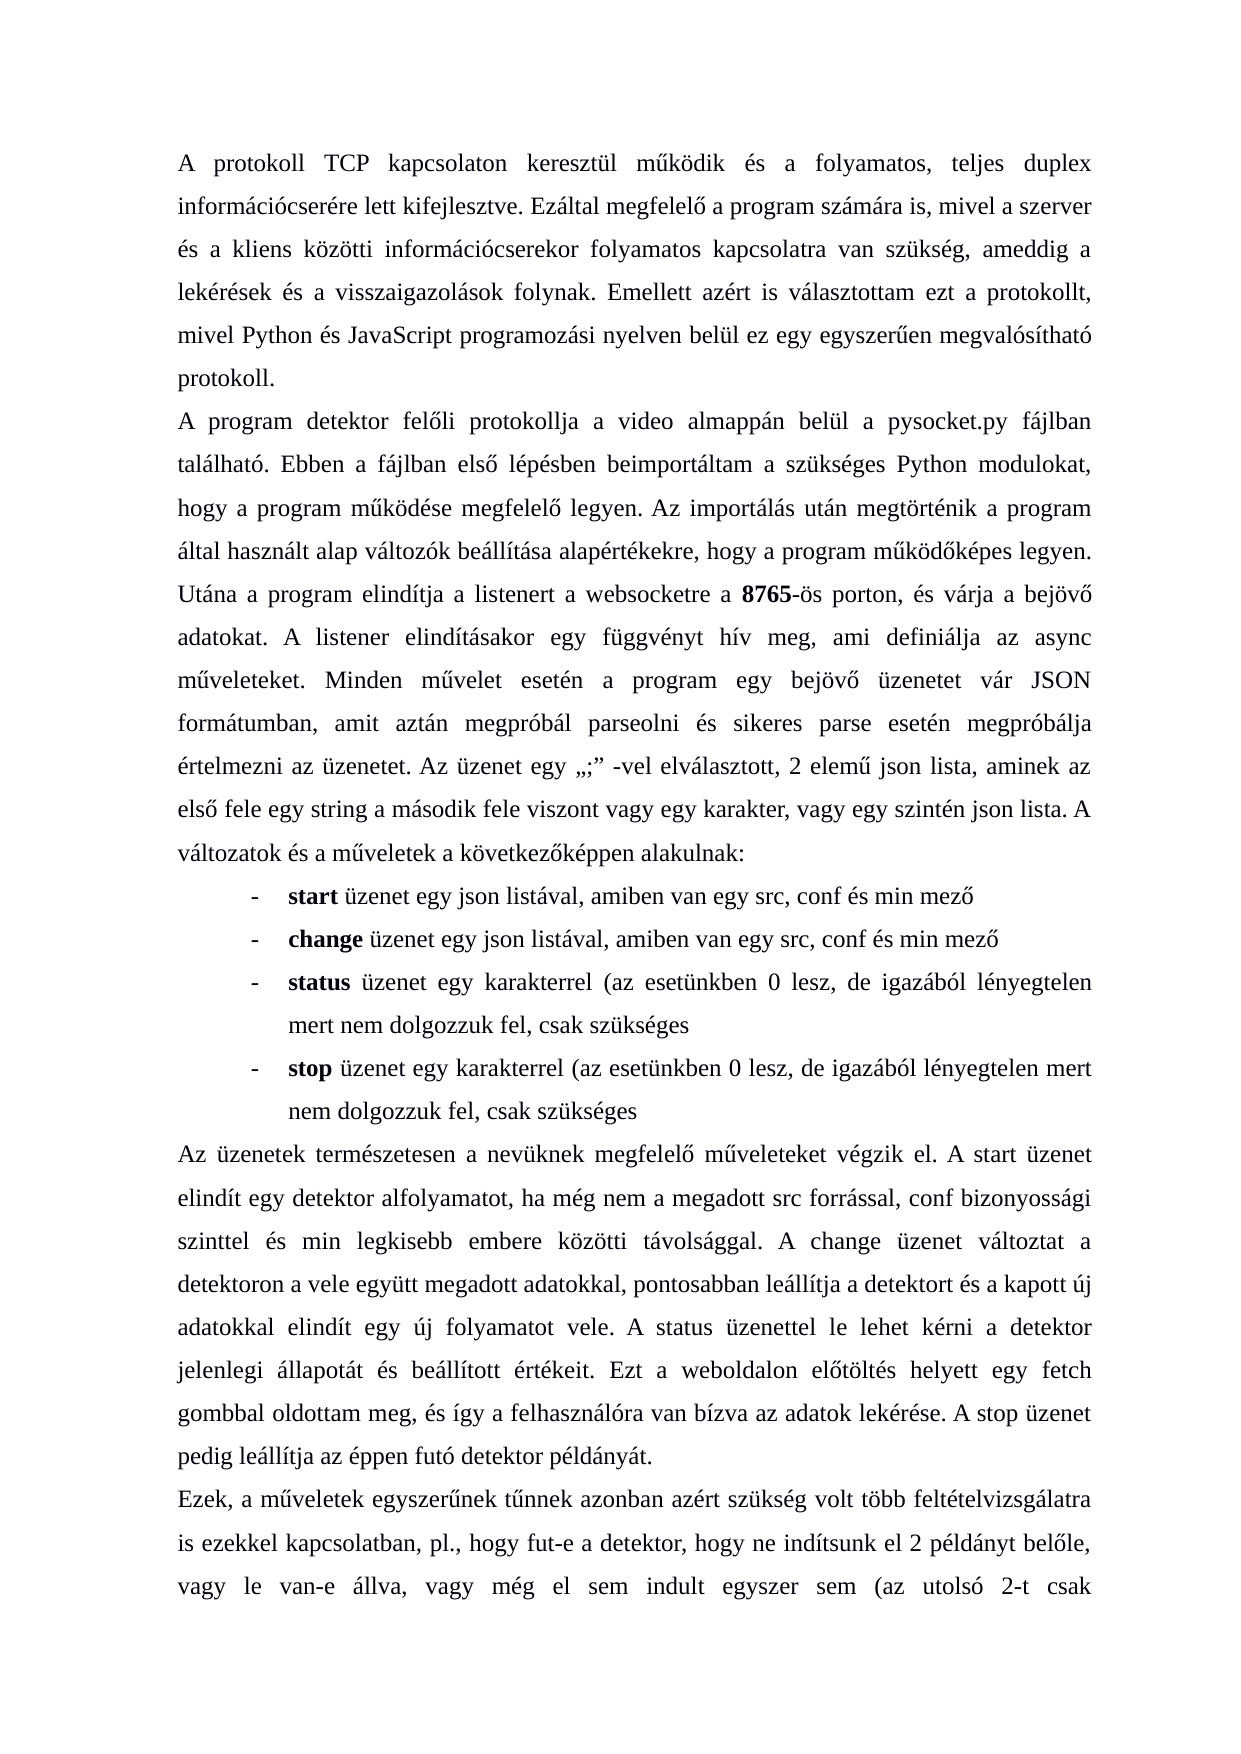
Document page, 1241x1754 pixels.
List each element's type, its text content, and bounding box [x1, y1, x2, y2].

list stop üzenet egy karakterrel (az esetünkben 0 lesz, de igazából lényegtelen mert nem dolgozzuk fel, csak szükséges [251, 1053, 1092, 1125]
list status üzenet egy karakterrel (az esetünkben 0 lesz, de igazából lényegtelen mert nem dolgozzuk fel, csak szükséges [251, 967, 1092, 1039]
text A program detektor felőli protokollja a video almappán belül a pysocket.py fájlban található. Ebben a fájlban első lépésben beimportáltam a szükséges Python modulokat, hogy a program működése megfelelő legyen. Az importálás után megtörténik a program által használt alap változók beállítása alapértékekre, hogy a program működőképes legyen. Utána a program elindítja a listenert a websocketre a 8765-ös porton, és várja a bejövő adatokat. A listener elindításakor egy függvényt hív meg, ami definiálja az async műveleteket. Minden művelet esetén a program egy bejövő üzenetet vár JSON formátumban, amit aztán megpróbál parseolni és sikeres parse esetén megpróbálja értelmezni az üzenetet. Az üzenet egy „;” -vel elválasztott, 2 elemű json lista, aminek az első fele egy string a második fele viszont vagy egy karakter, vagy egy szintén json lista. A változatok és a műveletek a következőképpen alakulnak: [177, 406, 1092, 866]
text Az üzenetek természetesen a nevüknek megfelelő műveleteket végzik el. A start üzenet elindít egy detektor alfolyamatot, ha még nem a megadott src forrással, conf bizonyossági szinttel és min legkisebb embere közötti távolsággal. A change üzenet változtat a detektoron a vele együtt megadott adatokkal, pontosabban leállítja a detektort és a kapott új adatokkal elindít egy új folyamatot vele. A status üzenettel le lehet kérni a detektor jelenlegi állapotát és beállított értékeit. Ezt a weboldalon előtöltés helyett egy fetch gombbal oldottam meg, és így a felhasználóra van bízva az adatok lekérése. A stop üzenet pedig leállítja az éppen futó detektor példányát. [177, 1139, 1092, 1470]
list change üzenet egy json listával, amiben van egy src, conf és min mező [251, 924, 1092, 953]
text A protokoll TCP kapcsolaton keresztül működik és a folyamatos, teljes duplex információcserére lett kifejlesztve. Ezáltal megfelelő a program számára is, mivel a szerver és a kliens közötti információcserekor folyamatos kapcsolatra van szükség, ameddig a lekérések és a visszaigazolások folynak. Emellett azért is választottam ezt a protokollt, mivel Python és JavaScript programozási nyelven belül ez egy egyszerűen megvalósítható protokoll. [177, 148, 1092, 392]
list start üzenet egy json listával, amiben van egy src, conf és min mező [251, 881, 1092, 909]
